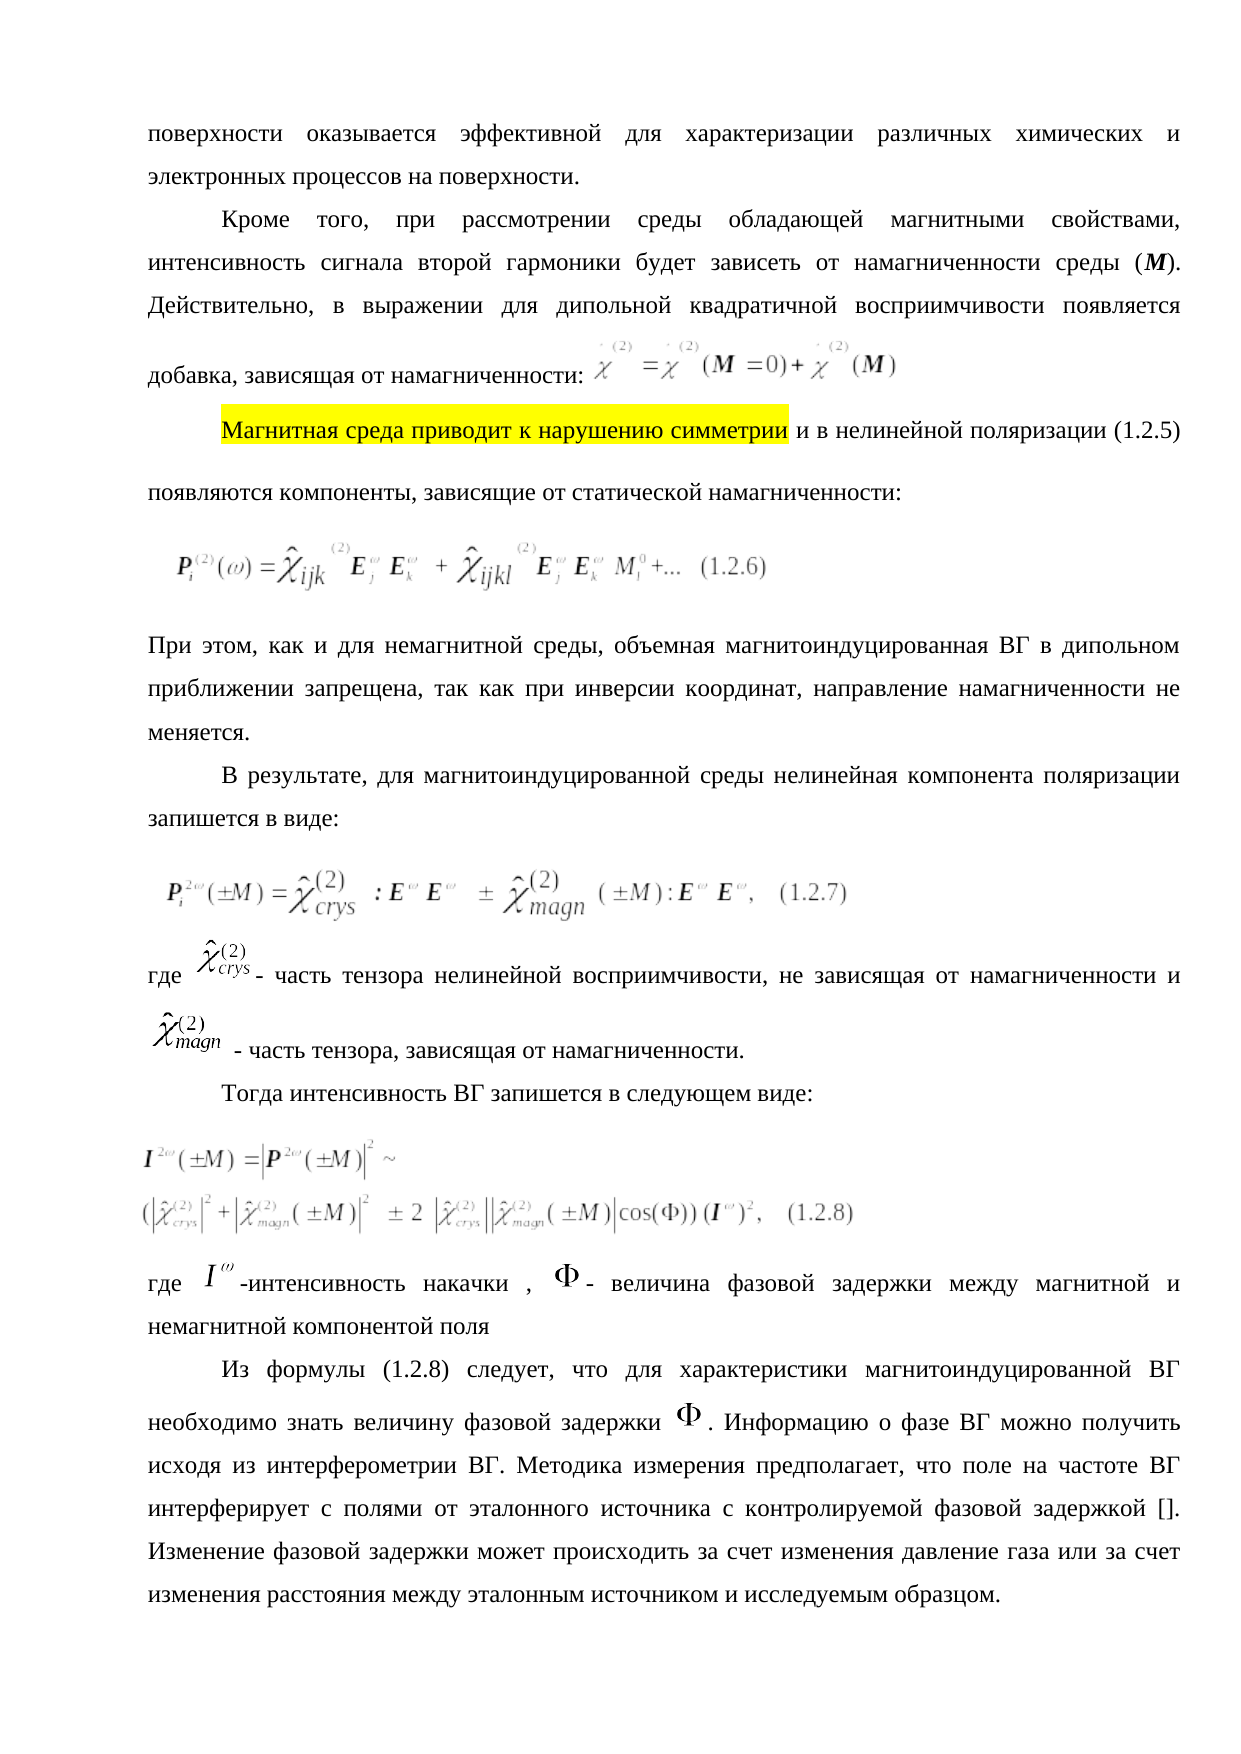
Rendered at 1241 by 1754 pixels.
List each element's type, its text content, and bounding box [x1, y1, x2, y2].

text где -интенсивность накачки , - величина фазовой задержки между магнитной и немагнитной компонентой поля [148, 1251, 1181, 1340]
text В результате, для магнитоиндуцированной среды нелинейная компонента поляризации запишется в виде: [148, 760, 1181, 832]
text Магнитная среда приводит к нарушению симметрии и в нелинейной поляризации (1.2.5) появляются компоненты, зависящие от статической намагниченности: [148, 403, 1181, 505]
text где - часть тензора нелинейной восприимчивости, не зависящая от намагниченности и - часть тензора, зависящая от намагниченности. [148, 932, 1181, 1064]
text При этом, как и для немагнитной среды, объемная магнитоиндуцированная ВГ в дипольном приближении запрещена, так как при инверсии координат, направление намагниченности не меняется. [148, 630, 1181, 745]
text Из формулы (1.2.8) следует, что для характеристики магнитоиндуцированной ВГ необходимо знать величину фазовой задержки . Информацию о фазе ВГ можно получить исходя из интерферометрии ВГ. Методика измерения предполагает, что поле на частоте ВГ интерферирует с полями от эталонного источника с контролируемой фазовой задержкой []. Изменение фазовой задержки может происходить за счет изменения давление газа или за счет изменения расстояния между эталонным источником и исследуемым образцом. [148, 1354, 1181, 1608]
text Тогда интенсивность ВГ запишется в следующем виде: [148, 1078, 1181, 1107]
